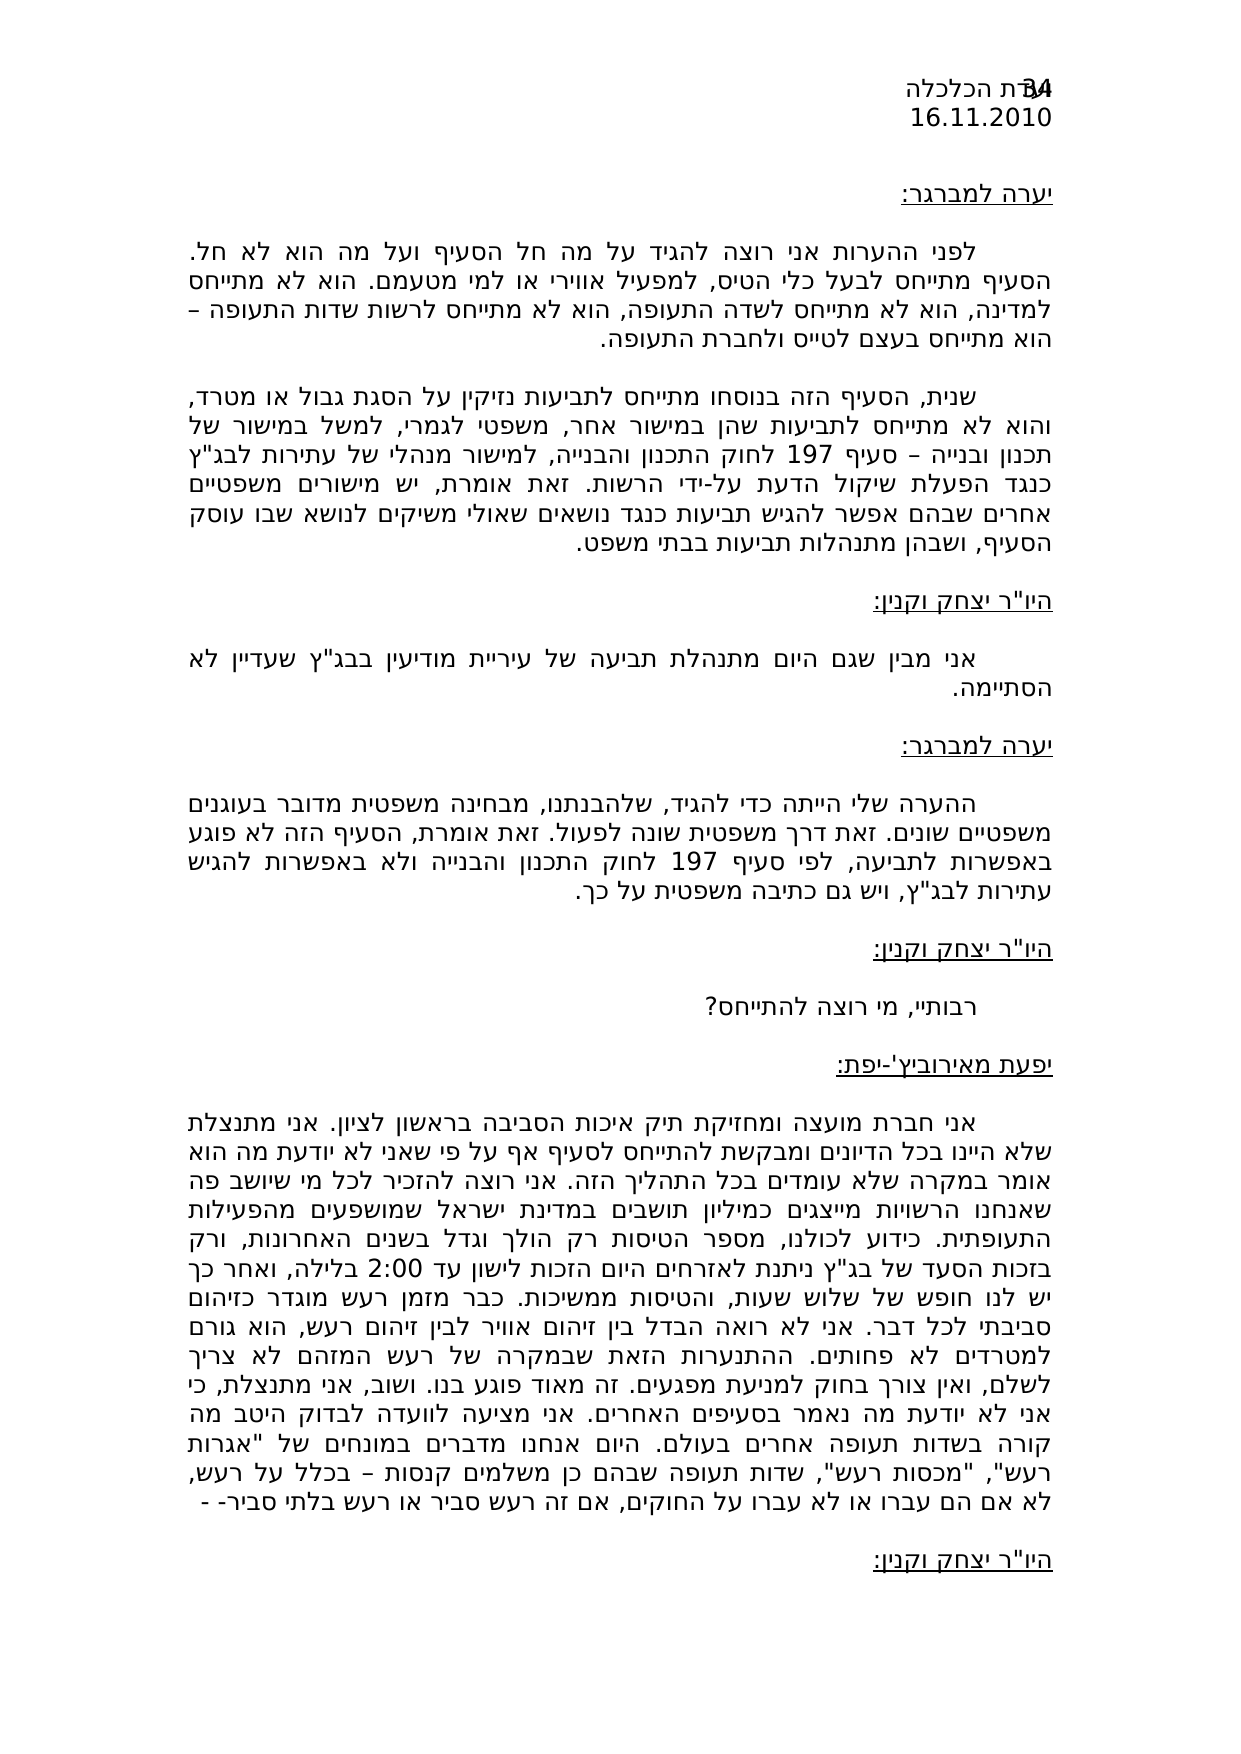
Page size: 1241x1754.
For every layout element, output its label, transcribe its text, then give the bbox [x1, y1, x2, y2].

text רבותיי, מי רוצה להתייחס? [187, 992, 1053, 1021]
text יערה למברגר: [187, 179, 1053, 208]
text ההערה שלי הייתה כדי להגיד, שלהבנתנו, מבחינה משפטית מדובר בעוגנים משפטיים שונים. זאת דרך משפטית שונה לפעול. זאת אומרת, הסעיף הזה לא פוגע באפשרות לתביעה, לפי סעיף 197 לחוק התכנון והבנייה ולא באפשרות להגיש עתירות לבג"ץ, ויש גם כתיבה משפטית על כך. [187, 789, 1053, 905]
text שנית, הסעיף הזה בנוסחו מתייחס לתביעות נזיקין על הסגת גבול או מטרד, והוא לא מתייחס לתביעות שהן במישור אחר, משפטי לגמרי, למשל במישור של תכנון ובנייה – סעיף 197 לחוק התכנון והבנייה, למישור מנהלי של עתירות לבג"ץ כנגד הפעלת שיקול הדעת על-ידי הרשות. זאת אומרת, יש מישורים משפטיים אחרים שבהם אפשר להגיש תביעות כנגד נושאים שאולי משיקים לנושא שבו עוסק הסעיף, ושבהן מתנהלות תביעות בבתי משפט. [187, 382, 1053, 557]
text היו"ר יצחק וקנין: [187, 1545, 1053, 1574]
text אני מבין שגם היום מתנהלת תביעה של עיריית מודיעין בבג"ץ שעדיין לא הסתיימה. [187, 644, 1053, 702]
text יפעת מאירוביץ'-יפת: [187, 1050, 1053, 1079]
text אני חברת מועצה ומחזיקת תיק איכות הסביבה בראשון לציון. אני מתנצלת שלא היינו בכל הדיונים ומבקשת להתייחס לסעיף אף על פי שאני לא יודעת מה הוא אומר במקרה שלא עומדים בכל התהליך הזה. אני רוצה להזכיר לכל מי שיושב פה שאנחנו הרשויות מייצגים כמיליון תושבים במדינת ישראל שמושפעים מהפעילות התעופתית. כידוע לכולנו, מספר הטיסות רק הולך וגדל בשנים האחרונות, ורק בזכות הסעד של בג"ץ ניתנת לאזרחים היום הזכות לישון עד 2:00 בלילה, ואחר כך יש לנו חופש של שלוש שעות, והטיסות ממשיכות. כבר מזמן רעש מוגדר כזיהום סביבתי לכל דבר. אני לא רואה הבדל בין זיהום אוויר לבין זיהום רעש, הוא גורם למטרדים לא פחותים. ההתנערות הזאת שבמקרה של רעש המזהם לא צריך לשלם, ואין צורך בחוק למניעת מפגעים. זה מאוד פוגע בנו. ושוב, אני מתנצלת, כי אני לא יודעת מה נאמר בסעיפים האחרים. אני מציעה לוועדה לבדוק היטב מה קורה בשדות תעופה אחרים בעולם. היום אנחנו מדברים במונחים של "אגרות רעש", "מכסות רעש", שדות תעופה שבהם כן משלמים קנסות – בכלל על רעש, לא אם הם עברו או לא עברו על החוקים, אם זה רעש סביר או רעש בלתי סביר- - [187, 1108, 1053, 1516]
text היו"ר יצחק וקנין: [187, 934, 1053, 963]
text יערה למברגר: [187, 731, 1053, 760]
text היו"ר יצחק וקנין: [187, 586, 1053, 615]
text לפני ההערות אני רוצה להגיד על מה חל הסעיף ועל מה הוא לא חל. הסעיף מתייחס לבעל כלי הטיס, למפעיל אווירי או למי מטעמם. הוא לא מתייחס למדינה, הוא לא מתייחס לשדה התעופה, הוא לא מתייחס לרשות שדות התעופה – הוא מתייחס בעצם לטייס ולחברת התעופה. [187, 237, 1053, 353]
